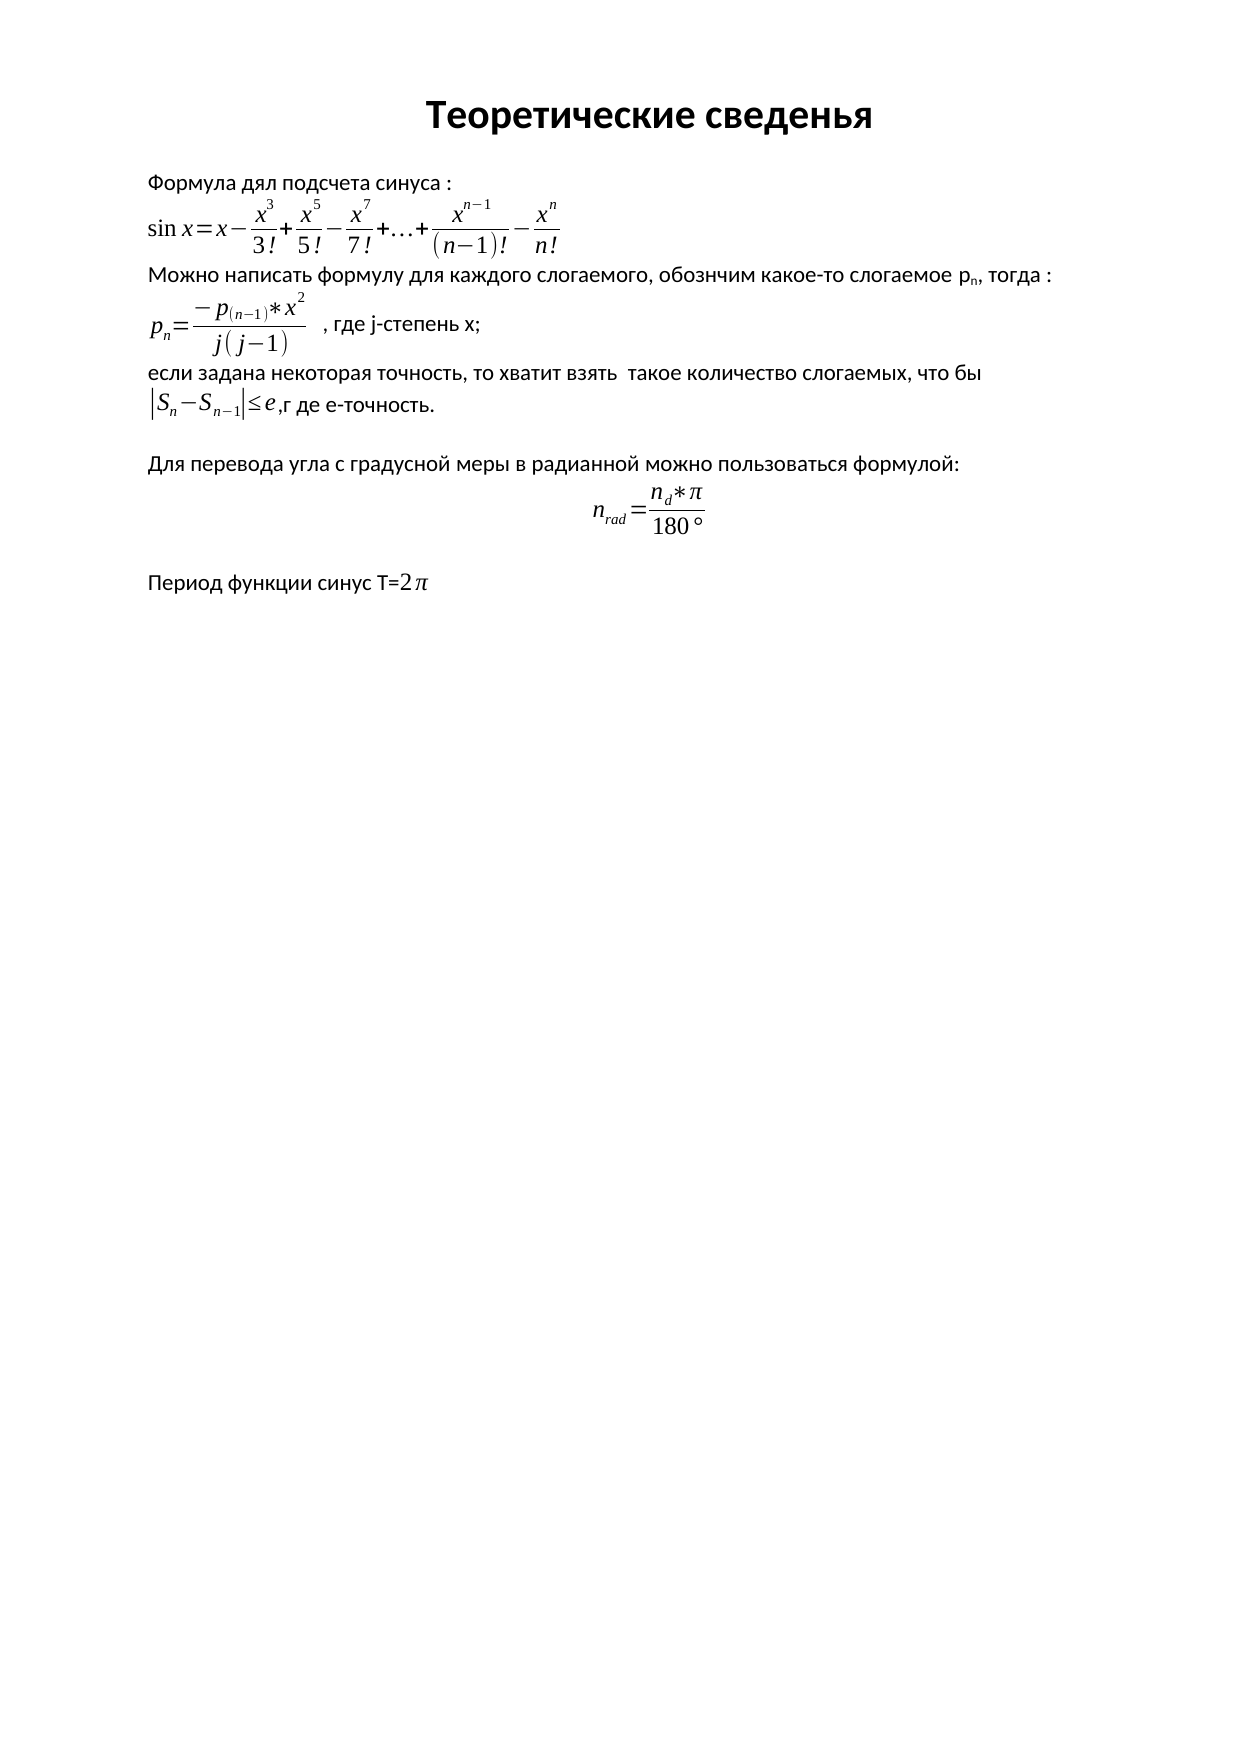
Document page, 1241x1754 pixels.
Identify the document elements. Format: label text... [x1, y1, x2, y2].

text если задана некоторая точность, то хватит взять такое количество слогаемых, что бы [148, 358, 1152, 387]
text Теоретические сведенья [148, 88, 1152, 139]
text Можно написать формулу для каждого слогаемого, обознчим какое-то слогаемое pn, тогда : [148, 261, 1152, 289]
text Для перевода угла с градусной меры в радианной можно пользоваться формулой: [148, 449, 1152, 477]
text ,г де e-точность. [148, 387, 1152, 421]
text , где j-степень х; [148, 289, 1152, 358]
text Период функции синус Т= [148, 568, 1152, 596]
text Формула дял подсчета синуса : [148, 168, 1152, 196]
